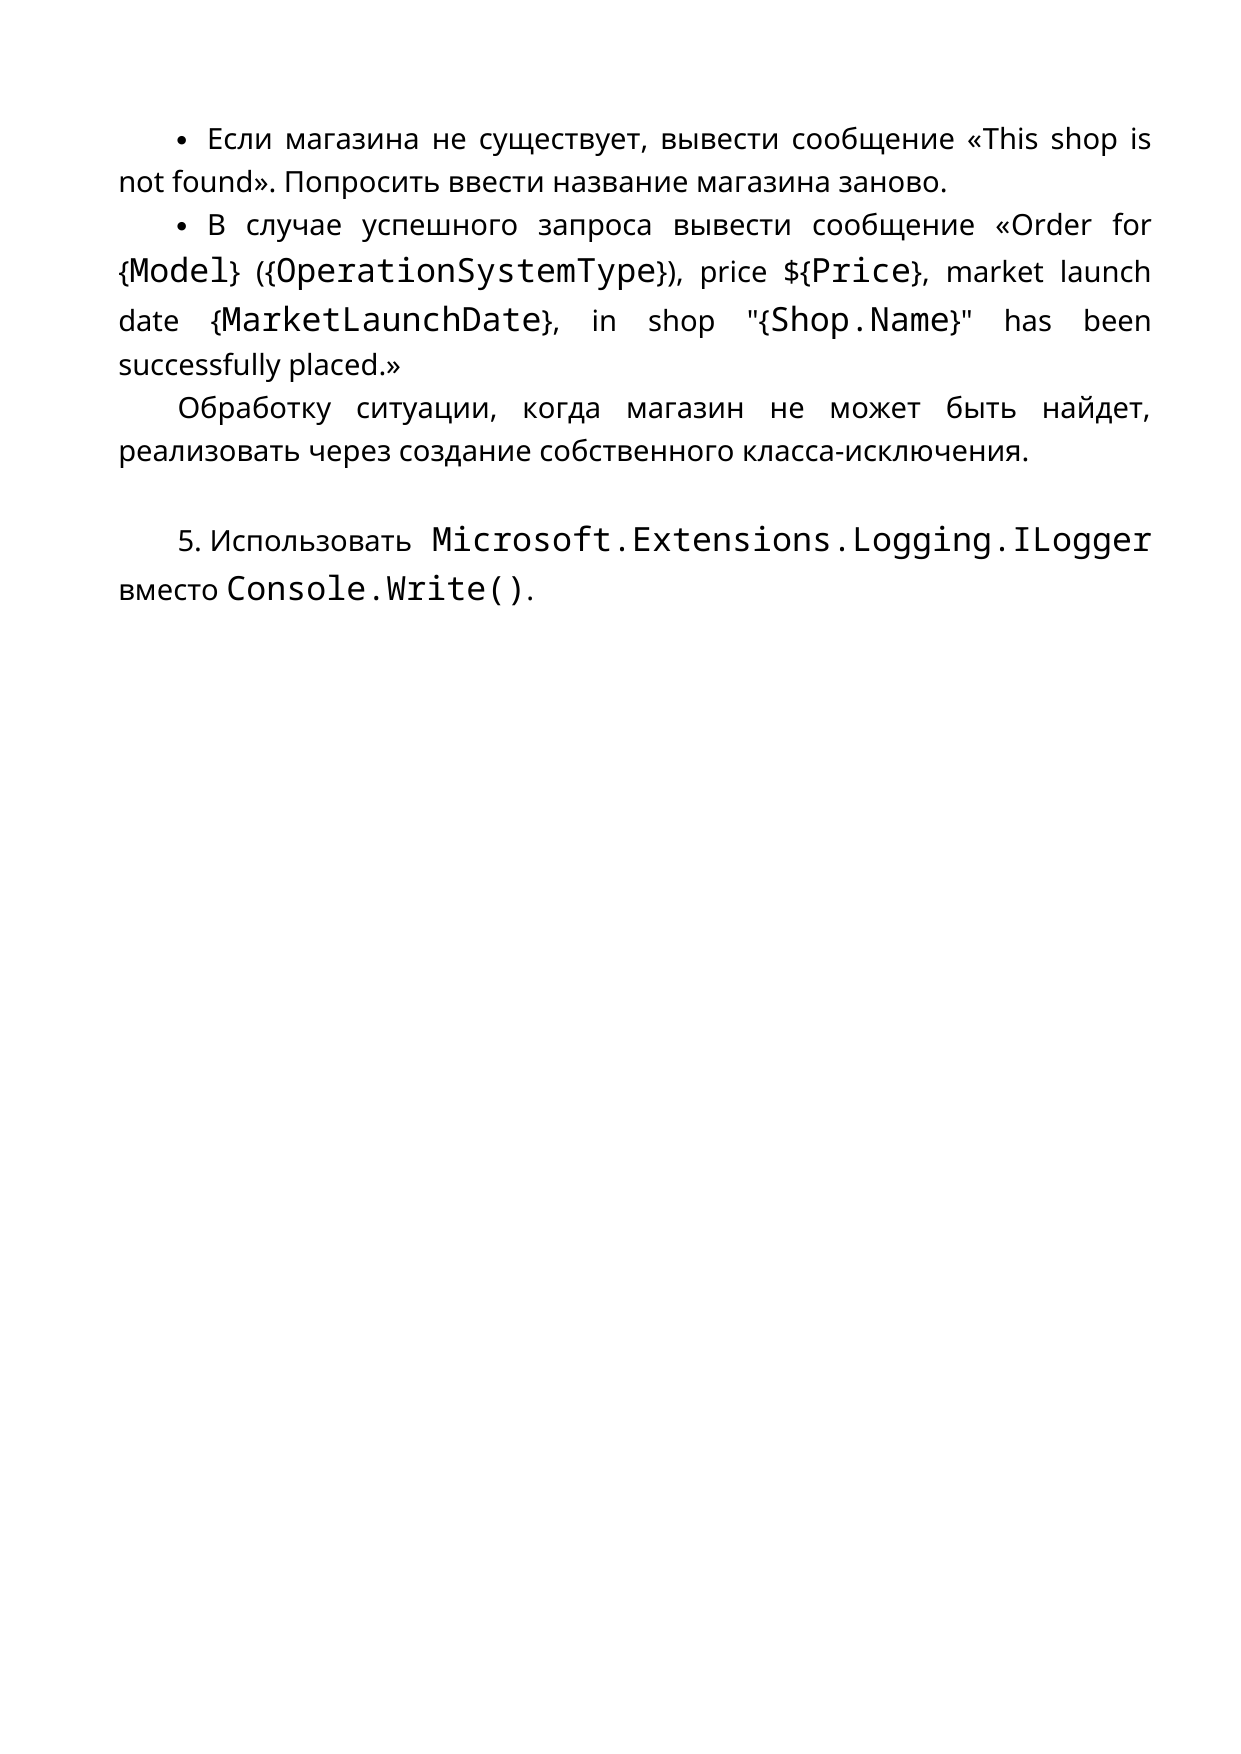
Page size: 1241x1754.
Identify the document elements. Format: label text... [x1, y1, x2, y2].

list Обработку ситуации, когда магазин не может быть найдет, реализовать через создание собственного класса-исключения. [118, 387, 1152, 470]
list В случае успешного запроса вывести сообщение «Order for {Model} ({OperationSystemType}), price ${Price}, market launch date {MarketLaunchDate}, in shop "{Shop.Name}" has been successfully placed.» [118, 204, 1152, 384]
list 5. Использовать Microsoft.Extensions.Logging.ILogger вместо Console.Write(). [118, 516, 1152, 610]
list Если магазина не существует, вывести сообщение «This shop is not found». Попросить ввести название магазина заново. [118, 118, 1152, 201]
